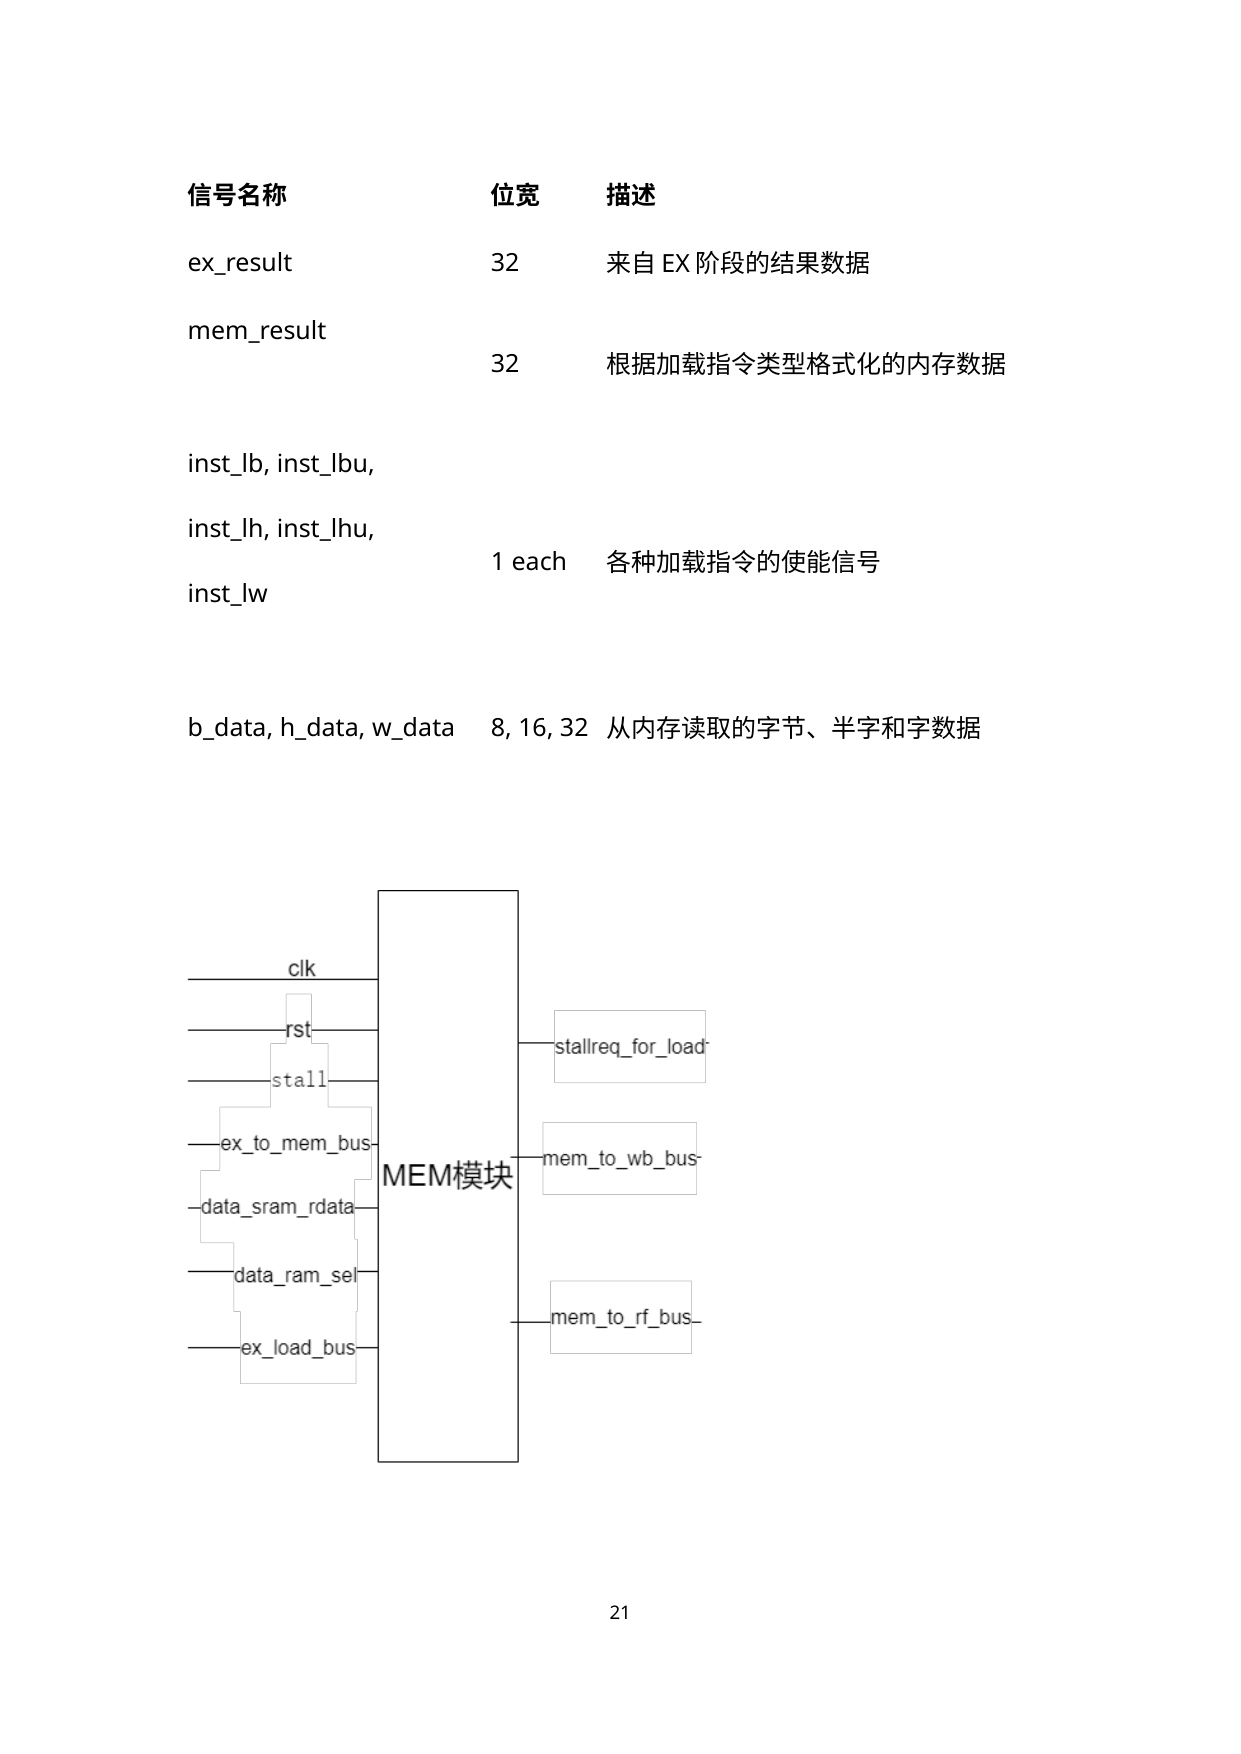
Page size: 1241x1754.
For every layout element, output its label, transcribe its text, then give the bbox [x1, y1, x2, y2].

table_cell inst_lb, inst_lbu, inst_lh, inst_lhu, inst_lw [188, 429, 489, 692]
table_cell b_data, h_data, w_data [188, 692, 489, 760]
table_cell 32 [489, 296, 605, 429]
table_cell 32 [489, 228, 605, 296]
table_cell ex_result [188, 228, 489, 296]
table_cell 各种加载指令的使能信号 [605, 429, 1008, 692]
table_cell 1 each [489, 429, 605, 692]
table_header 位宽 [489, 160, 605, 228]
table_header 描述 [605, 160, 1008, 228]
table_cell 8, 16, 32 [489, 692, 605, 760]
table_cell 从内存读取的字节、半字和字数据 [605, 692, 1008, 760]
table_cell mem_result [188, 296, 489, 429]
picture [187, 890, 711, 1464]
table_cell 来自EX阶段的结果数据 [605, 228, 1008, 296]
table_cell 根据加载指令类型格式化的内存数据 [605, 296, 1008, 429]
table_header 信号名称 [188, 160, 489, 228]
